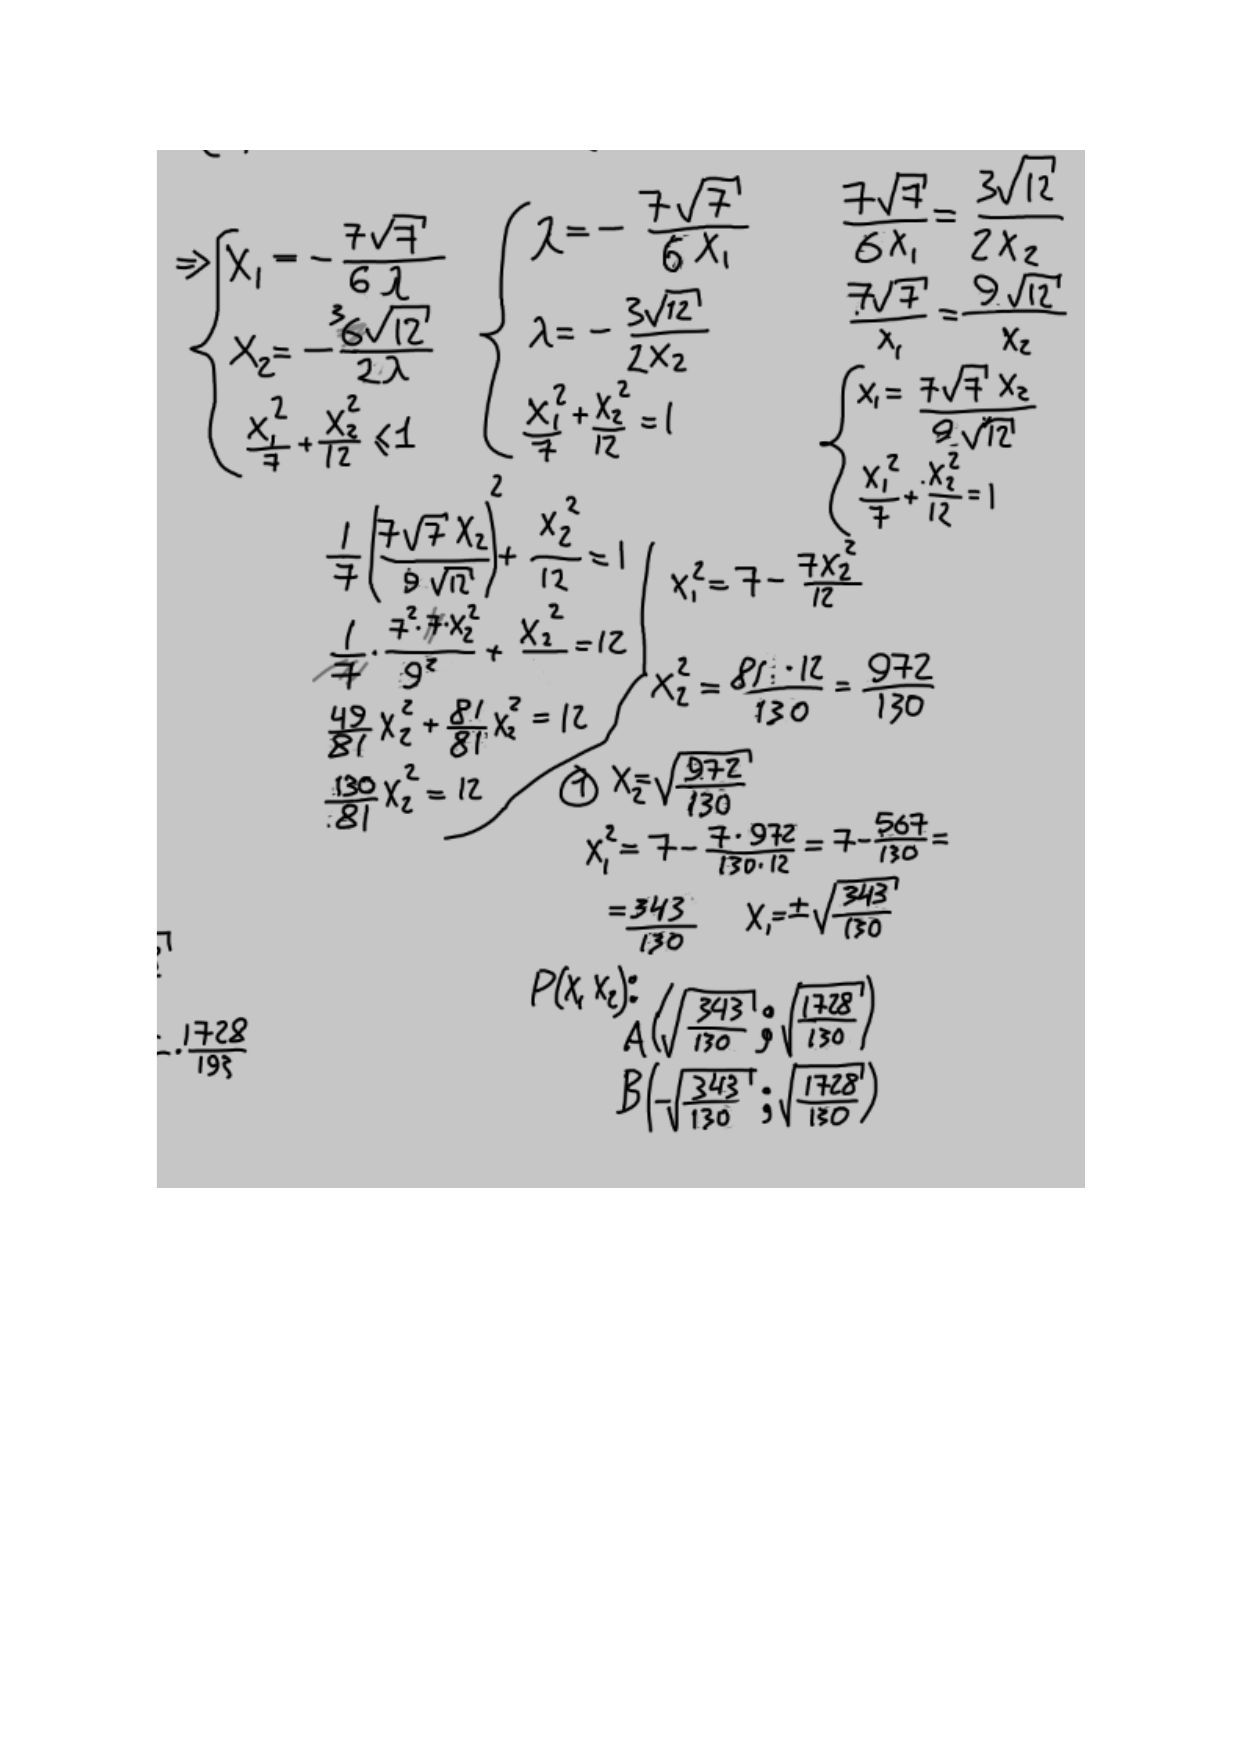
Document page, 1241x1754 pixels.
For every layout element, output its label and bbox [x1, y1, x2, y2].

picture [156, 150, 1085, 1188]
